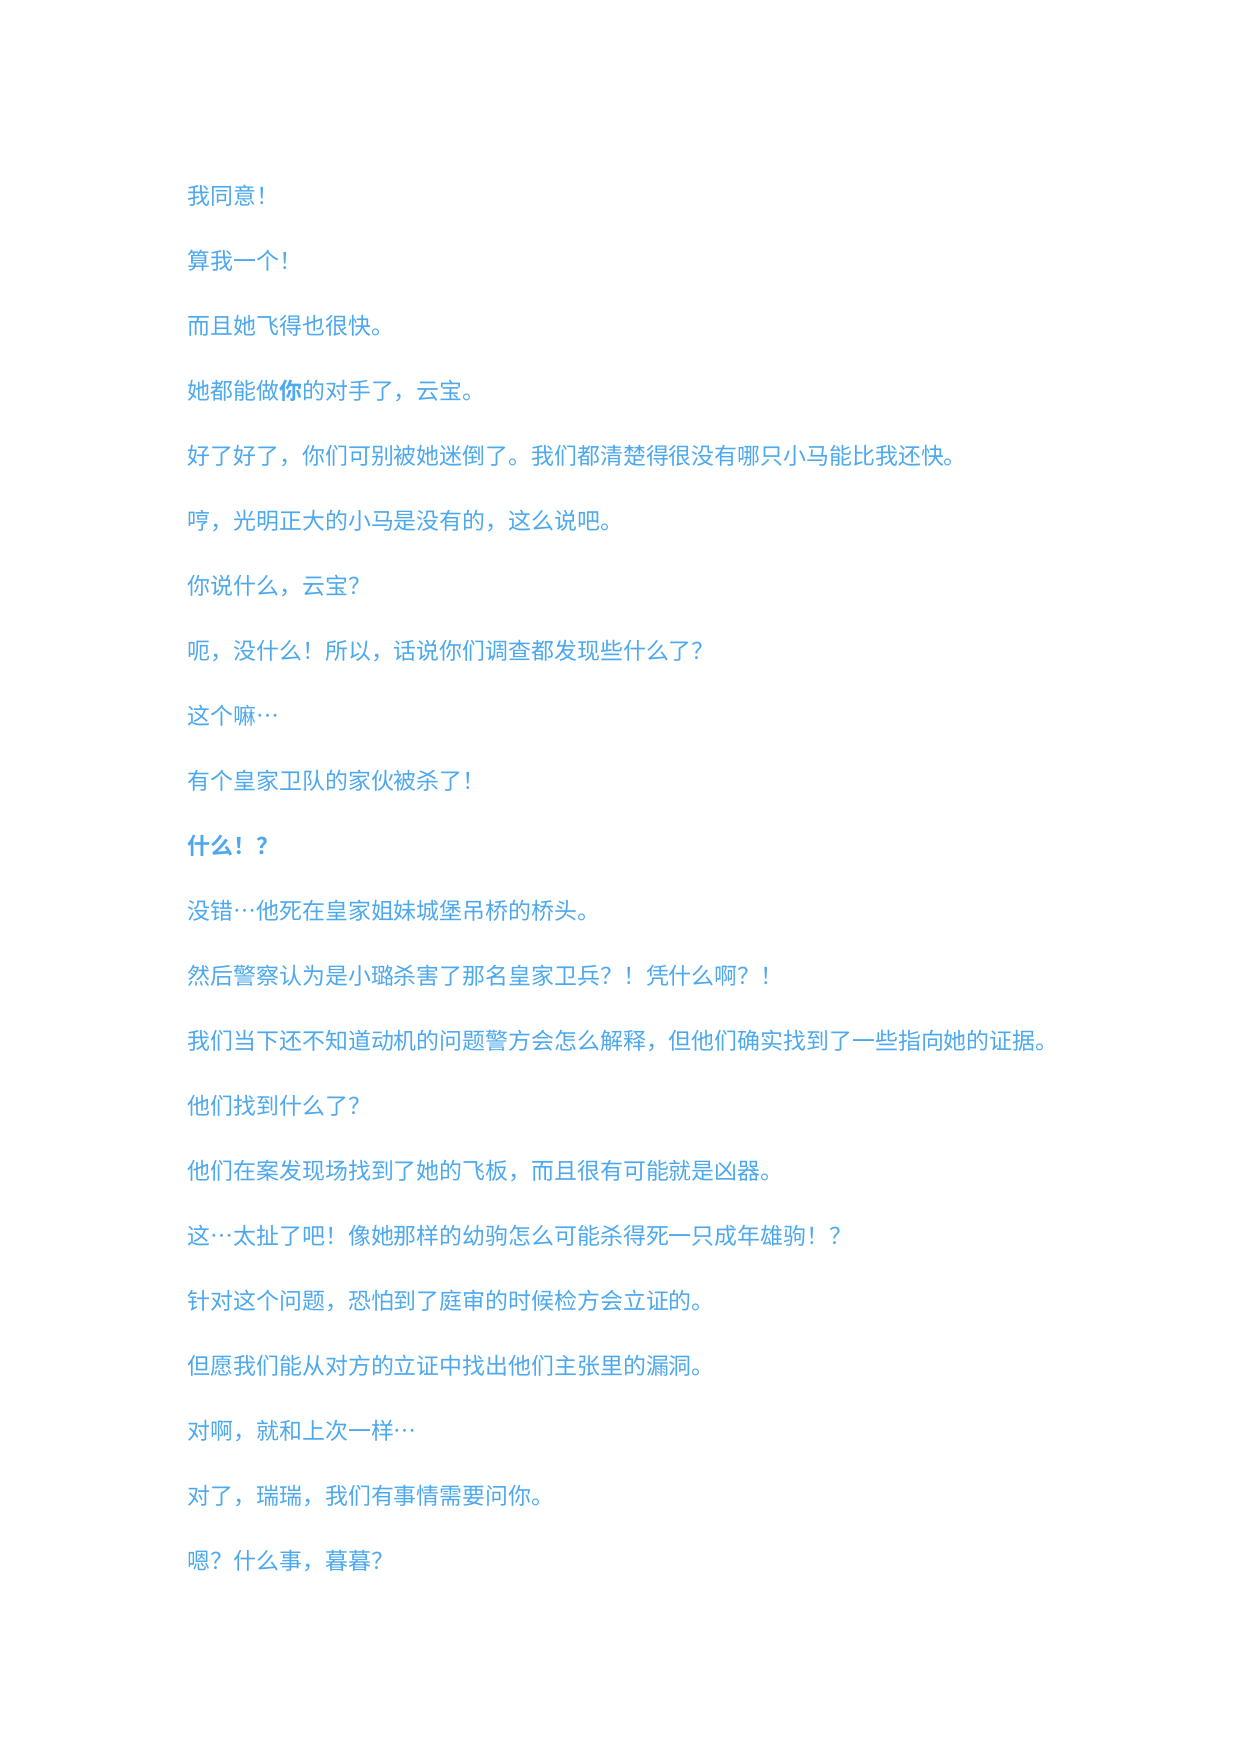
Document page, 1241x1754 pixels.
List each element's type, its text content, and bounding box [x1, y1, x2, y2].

text 她都能做你的对手了，云宝。 [187, 357, 1053, 422]
text 这…太扯了吧！像她那样的幼驹怎么可能杀得死一只成年雄驹！？ [187, 1202, 1053, 1267]
text 你说什么，云宝？ [187, 552, 1053, 617]
text 这个嘛… [187, 682, 1053, 747]
text 他们在案发现场找到了她的飞板，而且很有可能就是凶器。 [187, 1137, 1053, 1202]
text 哼，光明正大的小马是没有的，这么说吧。 [187, 487, 1053, 552]
text 我们当下还不知道动机的问题警方会怎么解释，但他们确实找到了一些指向她的证据。 [187, 1007, 1053, 1072]
text 有个皇家卫队的家伙被杀了！ [187, 747, 1053, 812]
text 针对这个问题，恐怕到了庭审的时候检方会立证的。 [187, 1267, 1053, 1332]
text 好了好了，你们可别被她迷倒了。我们都清楚得很没有哪只小马能比我还快。 [187, 422, 1053, 487]
text 嗯？什么事，暮暮？ [187, 1527, 1053, 1592]
text 但愿我们能从对方的立证中找出他们主张里的漏洞。 [187, 1332, 1053, 1397]
text 呃，没什么！所以，话说你们调查都发现些什么了？ [187, 617, 1053, 682]
text 然后警察认为是小璐杀害了那名皇家卫兵？！凭什么啊？！ [187, 942, 1053, 1007]
text 对了，瑞瑞，我们有事情需要问你。 [187, 1462, 1053, 1527]
text 对啊，就和上次一样… [187, 1397, 1053, 1462]
text 什么！？ [187, 812, 1053, 877]
text 他们找到什么了？ [187, 1072, 1053, 1137]
text 而且她飞得也很快。 [187, 292, 1053, 357]
text 没错…他死在皇家姐妹城堡吊桥的桥头。 [187, 877, 1053, 942]
text 我同意！ [187, 162, 1053, 227]
text 算我一个！ [187, 227, 1053, 292]
